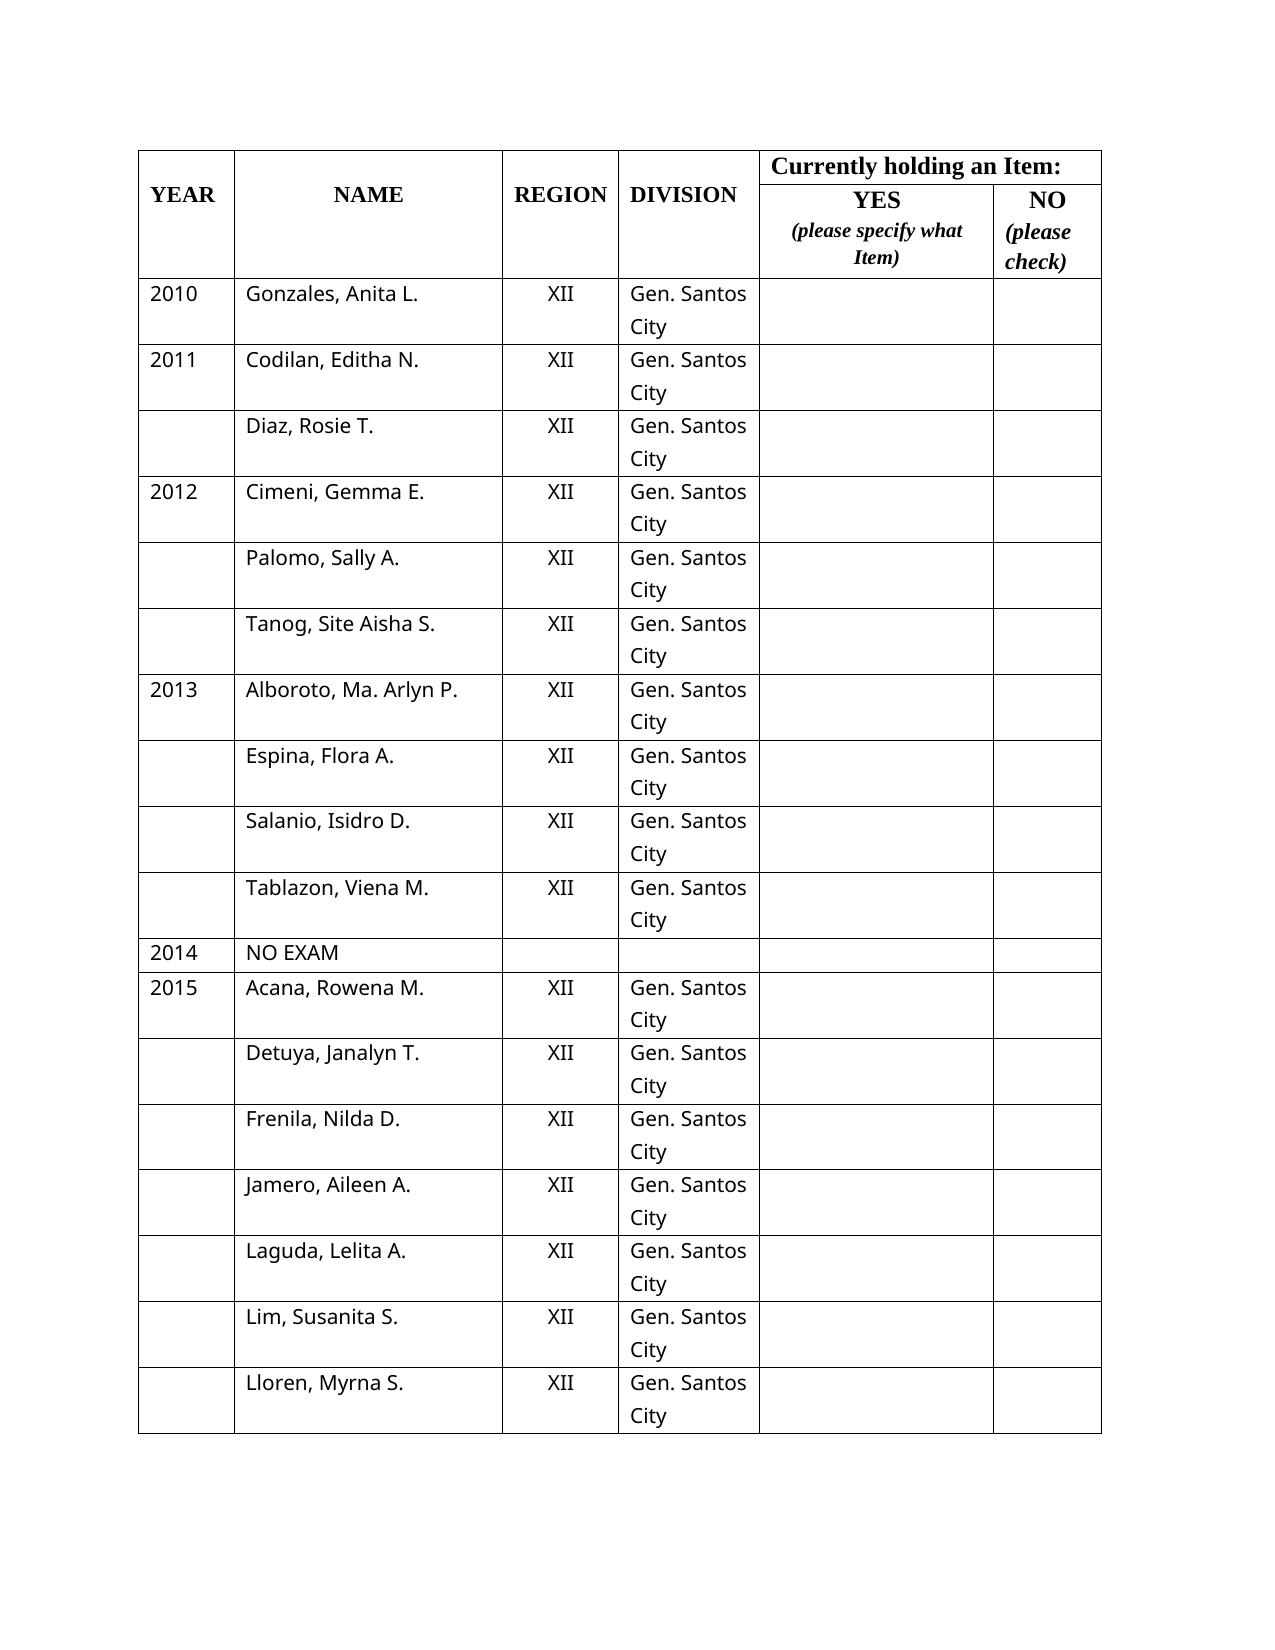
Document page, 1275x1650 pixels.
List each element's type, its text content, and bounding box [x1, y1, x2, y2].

table_cell XII [503, 477, 618, 542]
table_cell [994, 1368, 1101, 1433]
table_cell [139, 1170, 234, 1235]
table_cell [760, 411, 993, 476]
table_cell Gen. Santos City [619, 741, 759, 806]
table_cell [760, 675, 993, 740]
table_cell [994, 1170, 1101, 1235]
table_cell XII [503, 1368, 618, 1433]
table_cell [760, 477, 993, 542]
table_cell XII [503, 1302, 618, 1367]
table_cell Gen. Santos City [619, 1302, 759, 1367]
table_cell Tablazon, Viena M. [235, 873, 502, 937]
table_cell Alboroto, Ma. Arlyn P. [235, 675, 502, 740]
table_cell [139, 873, 234, 937]
table_cell [619, 939, 759, 972]
table_cell [139, 1368, 234, 1433]
table_cell [994, 543, 1101, 608]
table_cell [994, 939, 1101, 972]
table_cell Codilan, Editha N. [235, 345, 502, 410]
table_cell Diaz, Rosie T. [235, 411, 502, 476]
table_cell Gen. Santos City [619, 1368, 759, 1433]
table_cell Gen. Santos City [619, 411, 759, 476]
table_cell XII [503, 973, 618, 1037]
table_cell XII [503, 411, 618, 476]
table_cell 2012 [139, 477, 234, 542]
table_header NAME [235, 151, 502, 278]
table_cell 2010 [139, 279, 234, 344]
table_cell XII [503, 543, 618, 608]
table_cell [760, 973, 993, 1037]
table_cell [760, 1236, 993, 1301]
table_cell [503, 939, 618, 972]
table_cell [760, 741, 993, 806]
table_cell [994, 873, 1101, 937]
table_cell [760, 1039, 993, 1103]
table_cell Gen. Santos City [619, 345, 759, 410]
table_cell Gen. Santos City [619, 609, 759, 674]
table_cell NO (please check) [994, 185, 1101, 278]
table_cell XII [503, 1039, 618, 1103]
table_cell [994, 1236, 1101, 1301]
table_cell [139, 1039, 234, 1103]
table_cell [994, 1302, 1101, 1367]
table_cell 2015 [139, 973, 234, 1037]
table_cell [760, 1302, 993, 1367]
table_cell [760, 1368, 993, 1433]
table_cell XII [503, 873, 618, 937]
table_cell Gen. Santos City [619, 543, 759, 608]
table_header Currently holding an Item: [760, 151, 1101, 184]
table_header YEAR [139, 151, 234, 278]
table_cell [760, 873, 993, 937]
table_cell [139, 807, 234, 872]
table_cell [139, 741, 234, 806]
table_cell Gen. Santos City [619, 477, 759, 542]
table_cell Laguda, Lelita A. [235, 1236, 502, 1301]
table_header REGION [503, 151, 618, 278]
table_cell Gen. Santos City [619, 1236, 759, 1301]
table_cell [139, 1105, 234, 1169]
table_cell [760, 543, 993, 608]
table_cell Gen. Santos City [619, 873, 759, 937]
table_cell Cimeni, Gemma E. [235, 477, 502, 542]
table_cell [994, 741, 1101, 806]
table_cell Lloren, Myrna S. [235, 1368, 502, 1433]
table_cell [994, 807, 1101, 872]
table_cell Gen. Santos City [619, 807, 759, 872]
table_cell Salanio, Isidro D. [235, 807, 502, 872]
table_cell 2013 [139, 675, 234, 740]
table_cell [994, 1039, 1101, 1103]
table_cell Lim, Susanita S. [235, 1302, 502, 1367]
table_cell XII [503, 1105, 618, 1169]
table_cell XII [503, 741, 618, 806]
table_cell [994, 1105, 1101, 1169]
table_cell [139, 1302, 234, 1367]
table_cell [139, 1236, 234, 1301]
table_cell Frenila, Nilda D. [235, 1105, 502, 1169]
table_cell Palomo, Sally A. [235, 543, 502, 608]
table_cell [139, 609, 234, 674]
table_cell [994, 477, 1101, 542]
table_cell [994, 609, 1101, 674]
table_cell [994, 279, 1101, 344]
table_cell Acana, Rowena M. [235, 973, 502, 1037]
table_cell [994, 973, 1101, 1037]
table_cell [994, 411, 1101, 476]
table_cell Gen. Santos City [619, 675, 759, 740]
table_cell XII [503, 345, 618, 410]
table_cell Gen. Santos City [619, 1039, 759, 1103]
table_cell [760, 609, 993, 674]
table_cell 2014 [139, 939, 234, 972]
table_cell XII [503, 807, 618, 872]
table_cell Gen. Santos City [619, 973, 759, 1037]
table_cell [994, 345, 1101, 410]
table_cell [139, 543, 234, 608]
table_cell [760, 1170, 993, 1235]
table_cell XII [503, 675, 618, 740]
table_cell Gen. Santos City [619, 1105, 759, 1169]
table_cell XII [503, 609, 618, 674]
table_cell NO EXAM [235, 939, 502, 972]
table_cell Gen. Santos City [619, 279, 759, 344]
table_cell [760, 807, 993, 872]
table_cell Espina, Flora A. [235, 741, 502, 806]
table_cell 2011 [139, 345, 234, 410]
table_cell Detuya, Janalyn T. [235, 1039, 502, 1103]
table_header DIVISION [619, 151, 759, 278]
table_cell XII [503, 1236, 618, 1301]
table_cell YES (please specify what Item) [760, 185, 993, 278]
table_cell [760, 939, 993, 972]
table_cell Jamero, Aileen A. [235, 1170, 502, 1235]
table_cell [760, 1105, 993, 1169]
table_cell [139, 411, 234, 476]
table_cell Gonzales, Anita L. [235, 279, 502, 344]
table_cell XII [503, 279, 618, 344]
table_cell [760, 345, 993, 410]
table_cell Tanog, Site Aisha S. [235, 609, 502, 674]
table_cell XII [503, 1170, 618, 1235]
table_cell [994, 675, 1101, 740]
table_cell Gen. Santos City [619, 1170, 759, 1235]
table_cell [760, 279, 993, 344]
